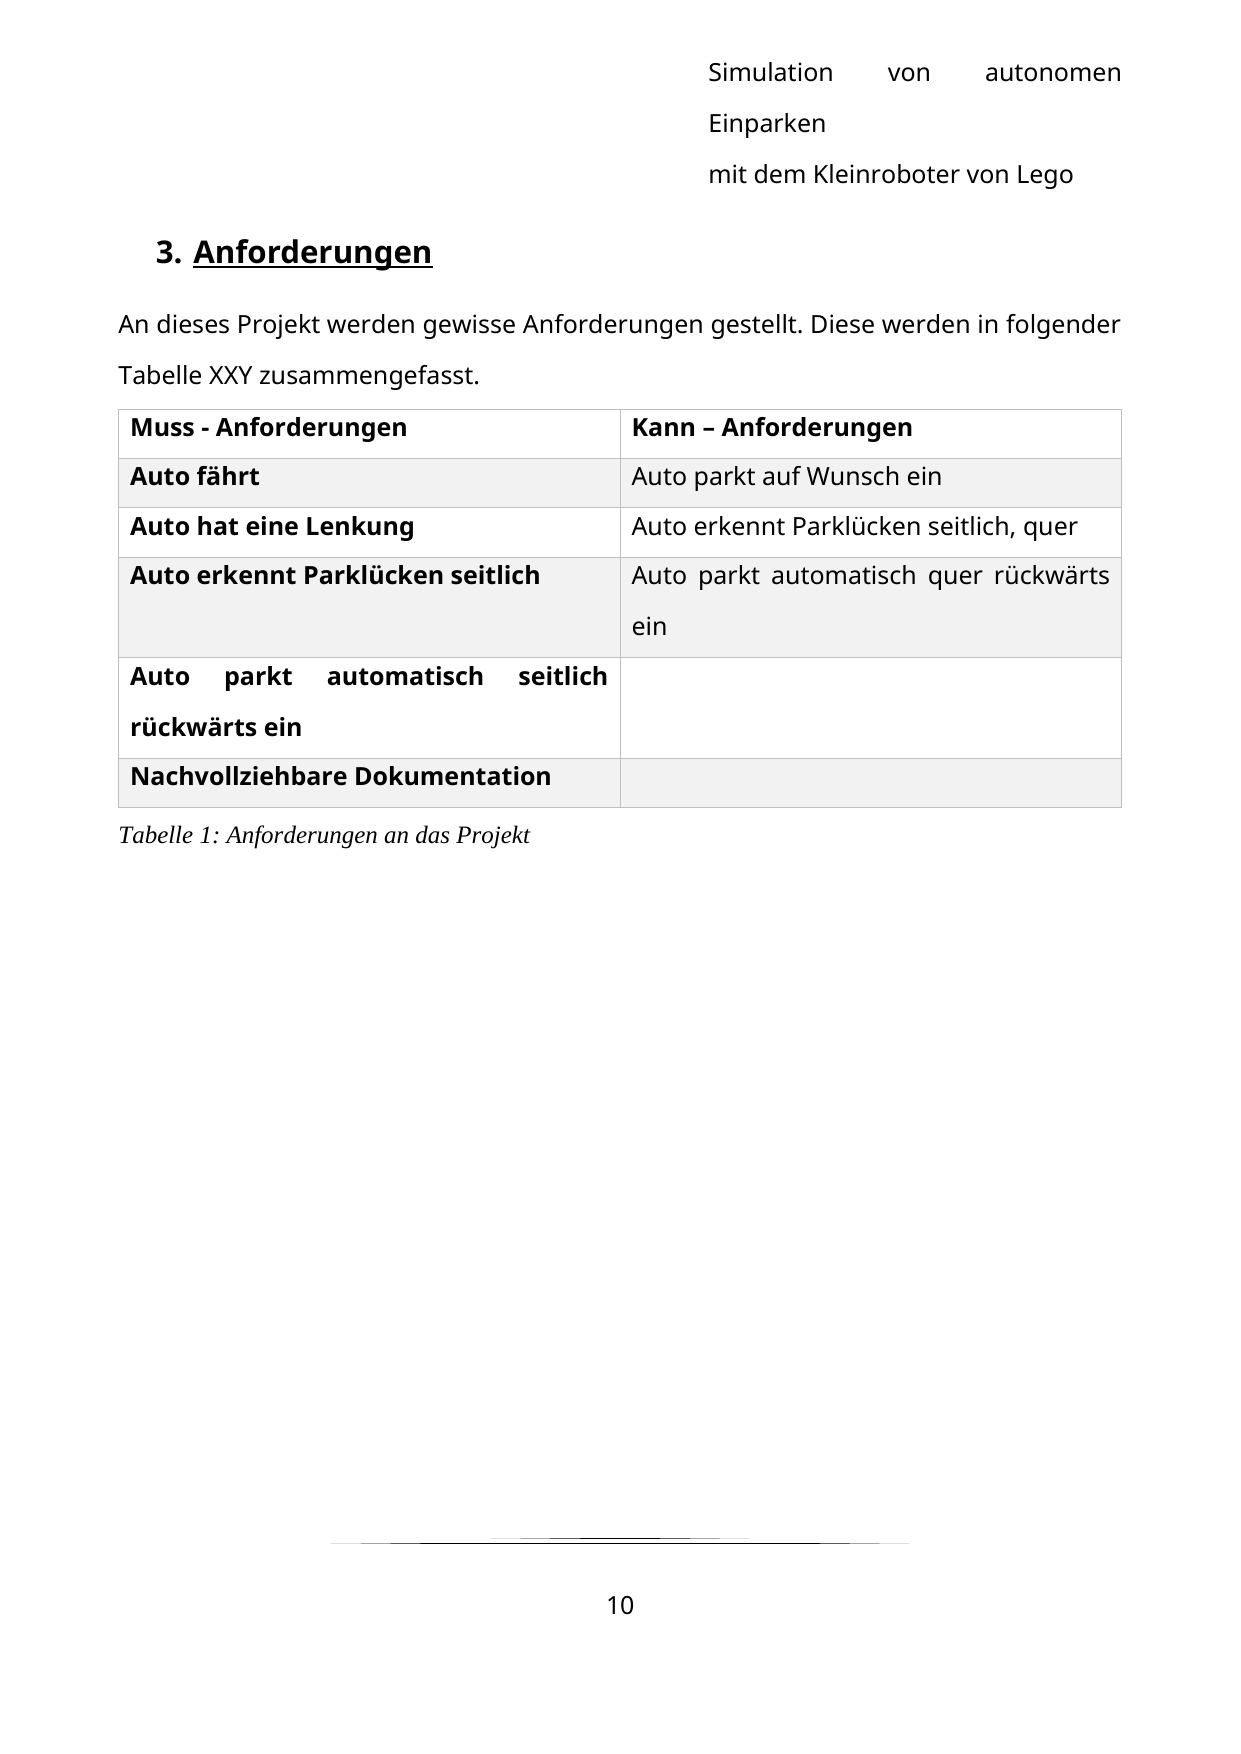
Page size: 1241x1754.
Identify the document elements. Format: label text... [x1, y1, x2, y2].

text Tabelle 1: Anforderungen an das Projekt [118, 820, 1122, 849]
subtitle Anforderungen [156, 230, 1122, 273]
table_cell Auto parkt automatisch seitlich rückwärts ein [119, 658, 620, 757]
text An dieses Projekt werden gewisse Anforderungen gestellt. Diese werden in folgender Tabelle XXY zusammengefasst. [118, 306, 1122, 392]
table_cell Nachvollziehbare Dokumentation [119, 759, 620, 807]
table_cell [621, 759, 1121, 807]
table_cell Auto hat eine Lenkung [119, 508, 620, 557]
table_header Kann – Anforderungen [621, 410, 1121, 458]
table_cell Auto parkt auf Wunsch ein [621, 459, 1121, 507]
table_header Muss - Anforderungen [119, 410, 620, 458]
table_cell Auto parkt automatisch quer rückwärts ein [621, 558, 1121, 657]
table_cell Auto erkennt Parklücken seitlich [119, 558, 620, 657]
table_cell Auto fährt [119, 459, 620, 507]
table_cell [621, 658, 1121, 757]
table_cell Auto erkennt Parklücken seitlich, quer [621, 508, 1121, 557]
